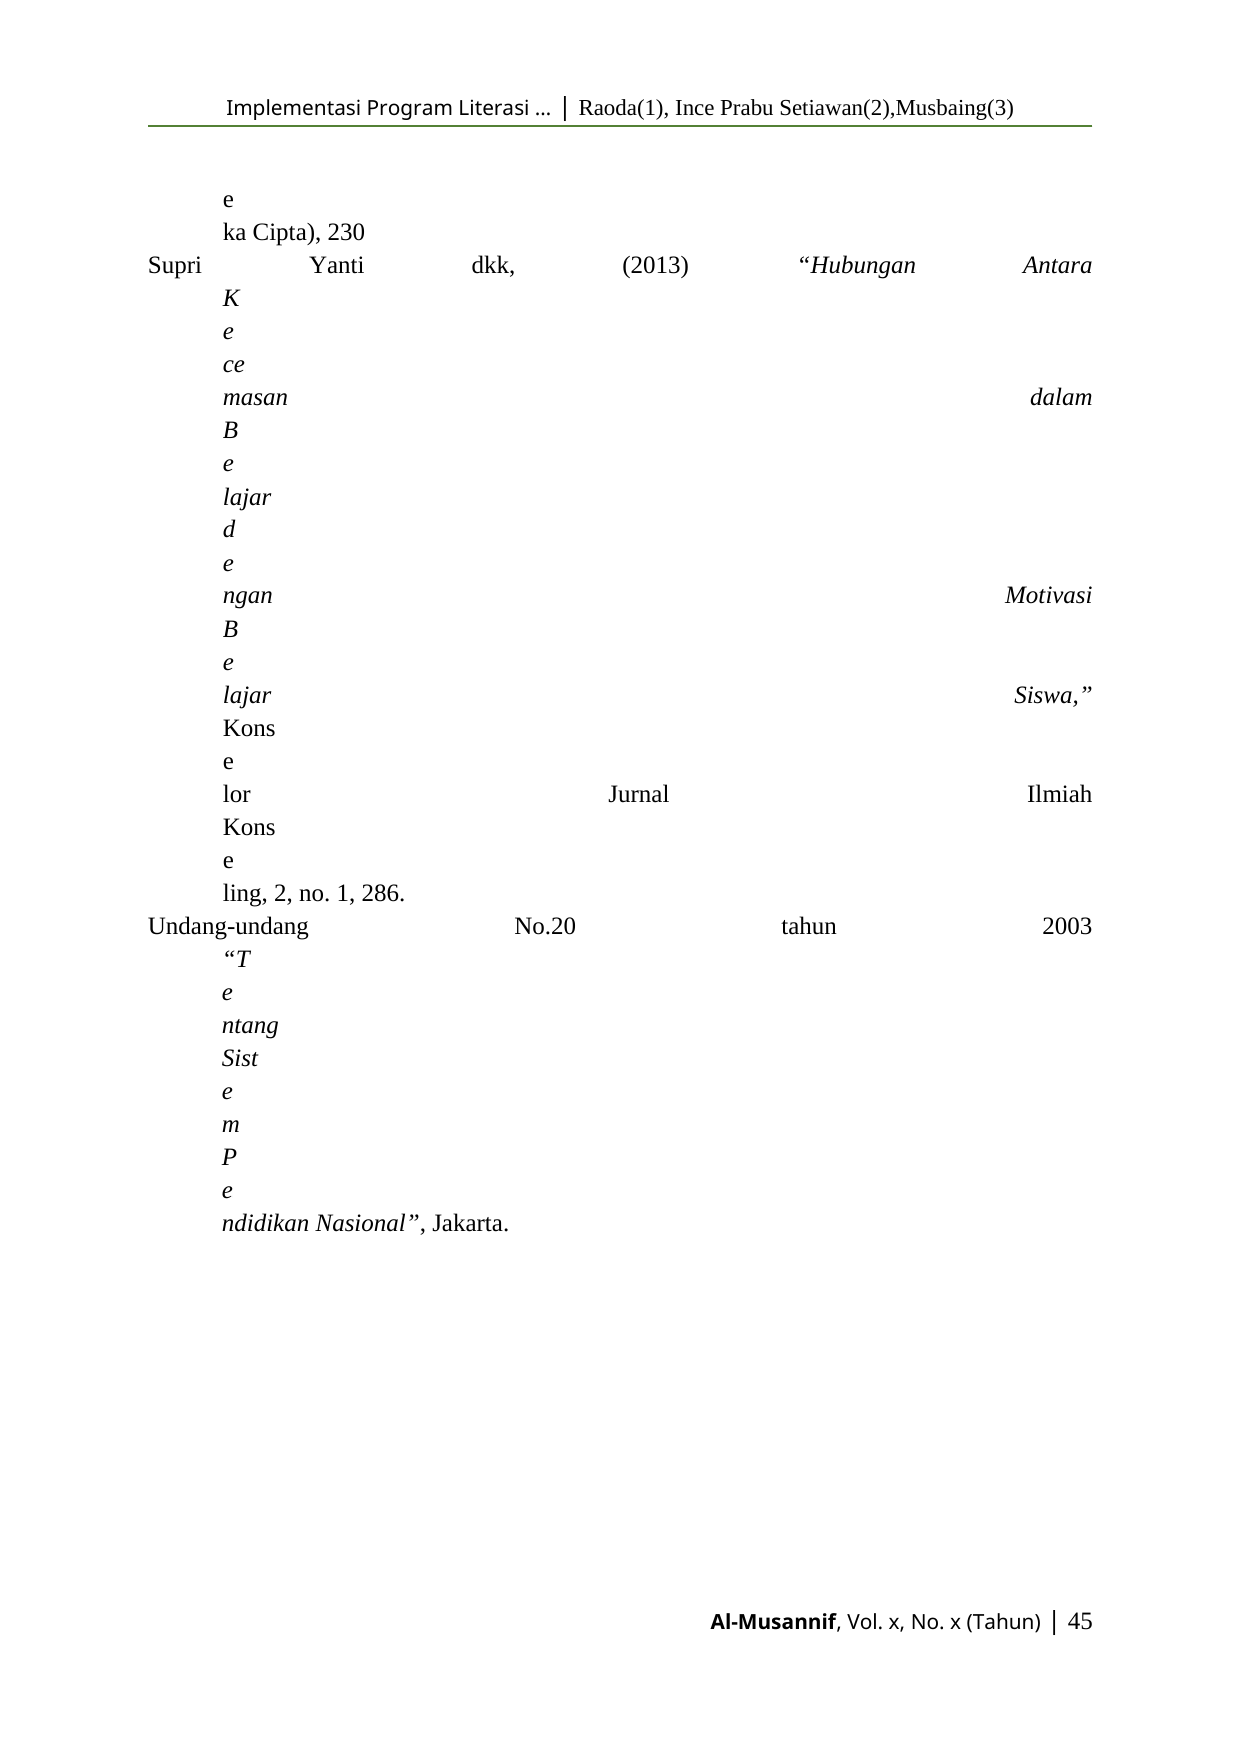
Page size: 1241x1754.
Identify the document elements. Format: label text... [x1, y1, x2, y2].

text Undang-undang No.20 tahun 2003 “Teiintang Sisteiim Peiindidikan Nasional”, Jakarta. [148, 911, 1092, 1237]
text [148, 184, 1092, 246]
text Supri Yanti dkk, (2013) “Hubungan Antara Keiiceiimasan dalam Beiilajar deiingan Motivasi Beiilajar Siswa,” Konseiilor Jurnal Ilmiah Konseiiling, 2, no. 1, 286. [148, 250, 1092, 907]
